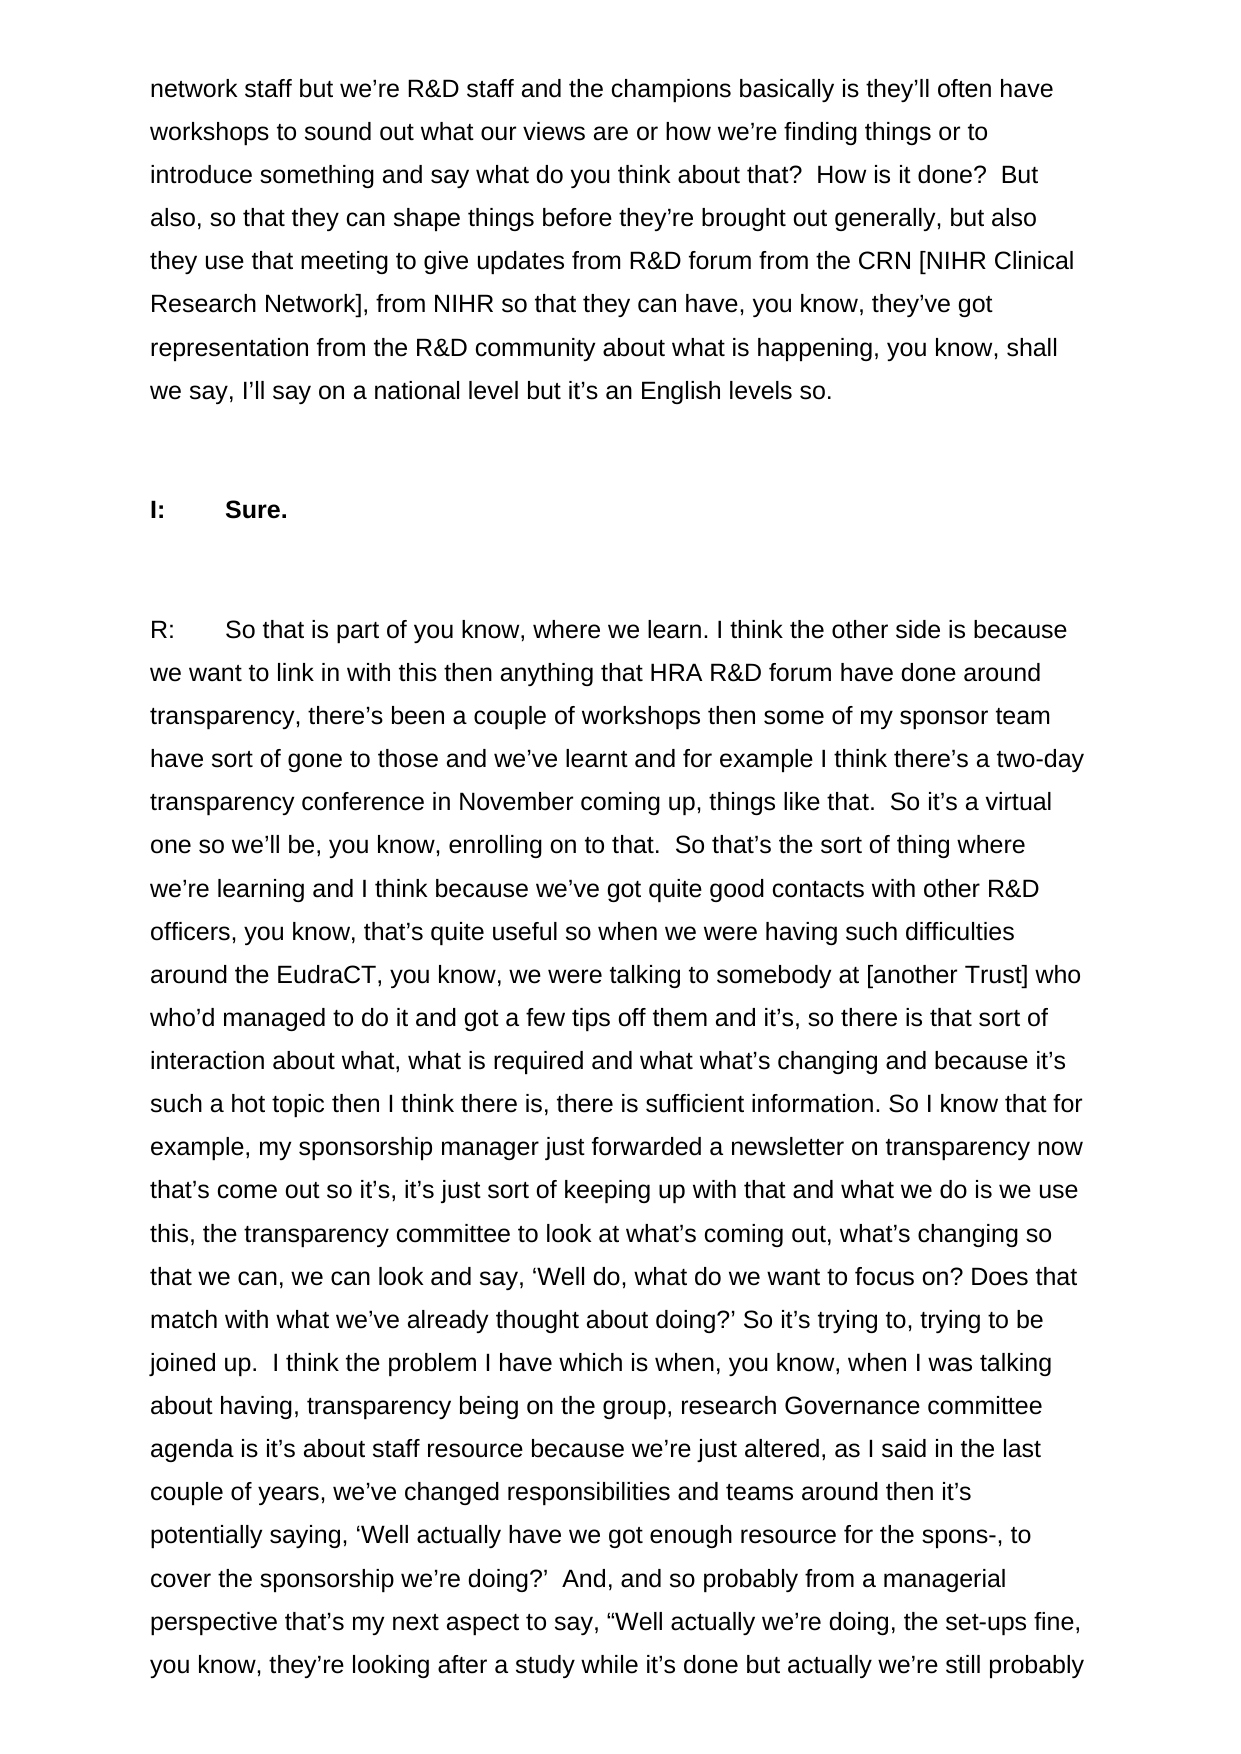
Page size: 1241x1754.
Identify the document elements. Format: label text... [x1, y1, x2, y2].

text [150, 615, 1090, 1678]
text I: Sure. [150, 495, 1090, 524]
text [150, 74, 1090, 404]
